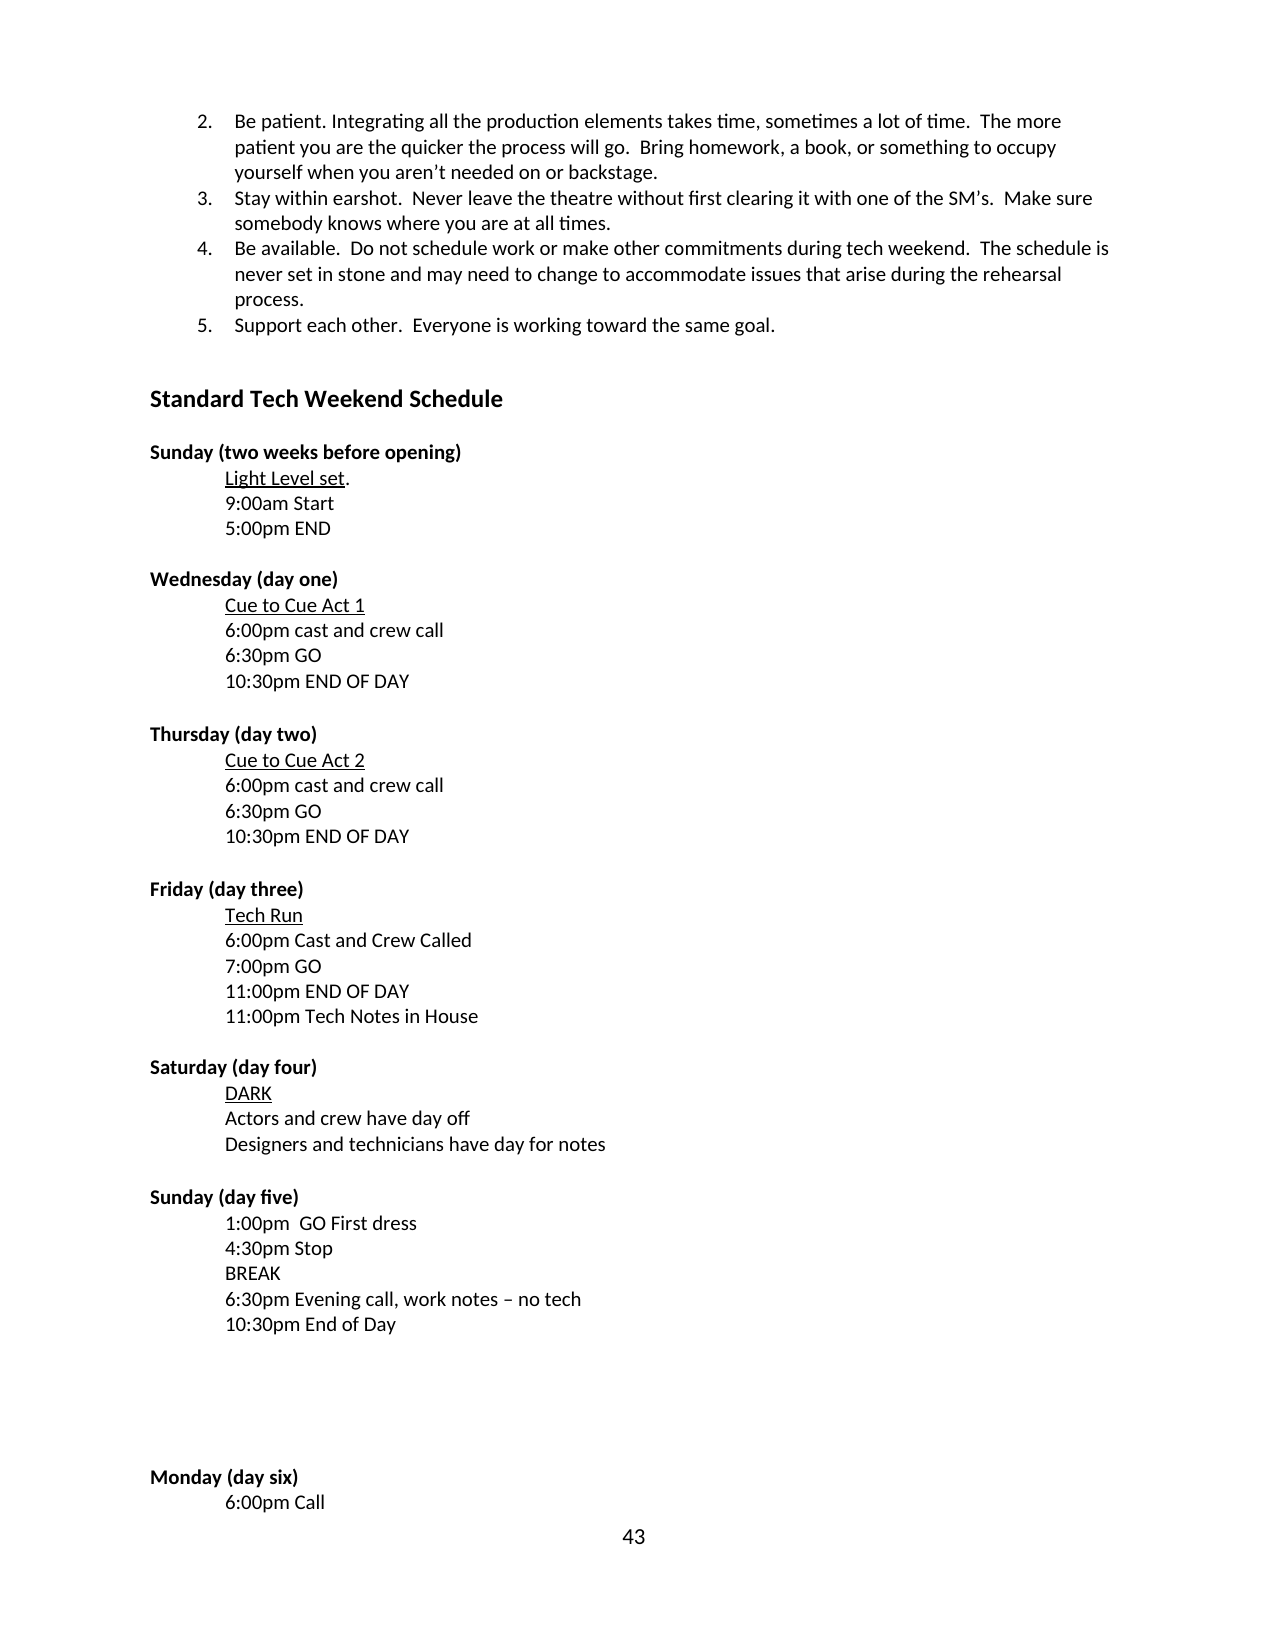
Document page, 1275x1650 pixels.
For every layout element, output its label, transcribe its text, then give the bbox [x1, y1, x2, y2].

list Be patient. Integrating all the production elements takes time, sometimes a lot of time. The more patient you are the quicker the process will go. Bring homework, a book, or something to occupy yourself when you aren’t needed on or backstage. [197, 108, 1117, 185]
text 10:30pm End of Day [150, 1311, 1117, 1337]
list Be available. Do not schedule work or make other commitments during tech weekend. The schedule is never set in stone and may need to change to accommodate issues that arise during the rehearsal process. [197, 236, 1117, 312]
text 4:30pm Stop [150, 1235, 1117, 1261]
text Light Level set. [150, 465, 1117, 490]
list Stay within earshot. Never leave the theatre without first clearing it with one of the SM’s. Make sure somebody knows where you are at all times. [197, 185, 1117, 236]
text Cue to Cue Act 2 [150, 747, 1117, 772]
text Wednesday (day one) [150, 566, 1117, 592]
text 7:00pm GO [150, 953, 1117, 978]
text Monday (day six) [150, 1464, 1117, 1489]
text 6:00pm cast and crew call [150, 772, 1117, 798]
text 6:00pm Call [150, 1489, 1117, 1515]
text 6:00pm cast and crew call [150, 617, 1117, 643]
text Saturday (day four) [150, 1054, 1117, 1080]
text Actors and crew have day off [150, 1105, 1117, 1131]
text 1:00pm GO First dress [150, 1210, 1117, 1235]
text DARK [150, 1080, 1117, 1105]
text 11:00pm Tech Notes in House [150, 1004, 1117, 1029]
text Cue to Cue Act 1 [150, 592, 1117, 617]
text 11:00pm END OF DAY [150, 978, 1117, 1004]
text BREAK [150, 1261, 1117, 1286]
text 6:00pm Cast and Crew Called [150, 927, 1117, 953]
text 10:30pm END OF DAY [150, 823, 1117, 849]
text Tech Run [150, 902, 1117, 927]
text Friday (day three) [150, 877, 1117, 902]
text Sunday (two weeks before opening) [150, 439, 1117, 465]
text 10:30pm END OF DAY [150, 668, 1117, 693]
text 6:30pm GO [150, 643, 1117, 668]
text Designers and technicians have day for notes [150, 1131, 1117, 1156]
text Standard Tech Weekend Schedule [150, 383, 1117, 414]
text Thursday (day two) [150, 722, 1117, 747]
text Sunday (day five) [150, 1184, 1117, 1210]
text 5:00pm END [150, 516, 1117, 541]
list Support each other. Everyone is working toward the same goal. [197, 312, 1117, 337]
text 9:00am Start [150, 490, 1117, 516]
text 6:30pm Evening call, work notes – no tech [150, 1286, 1117, 1311]
text 6:30pm GO [150, 798, 1117, 823]
